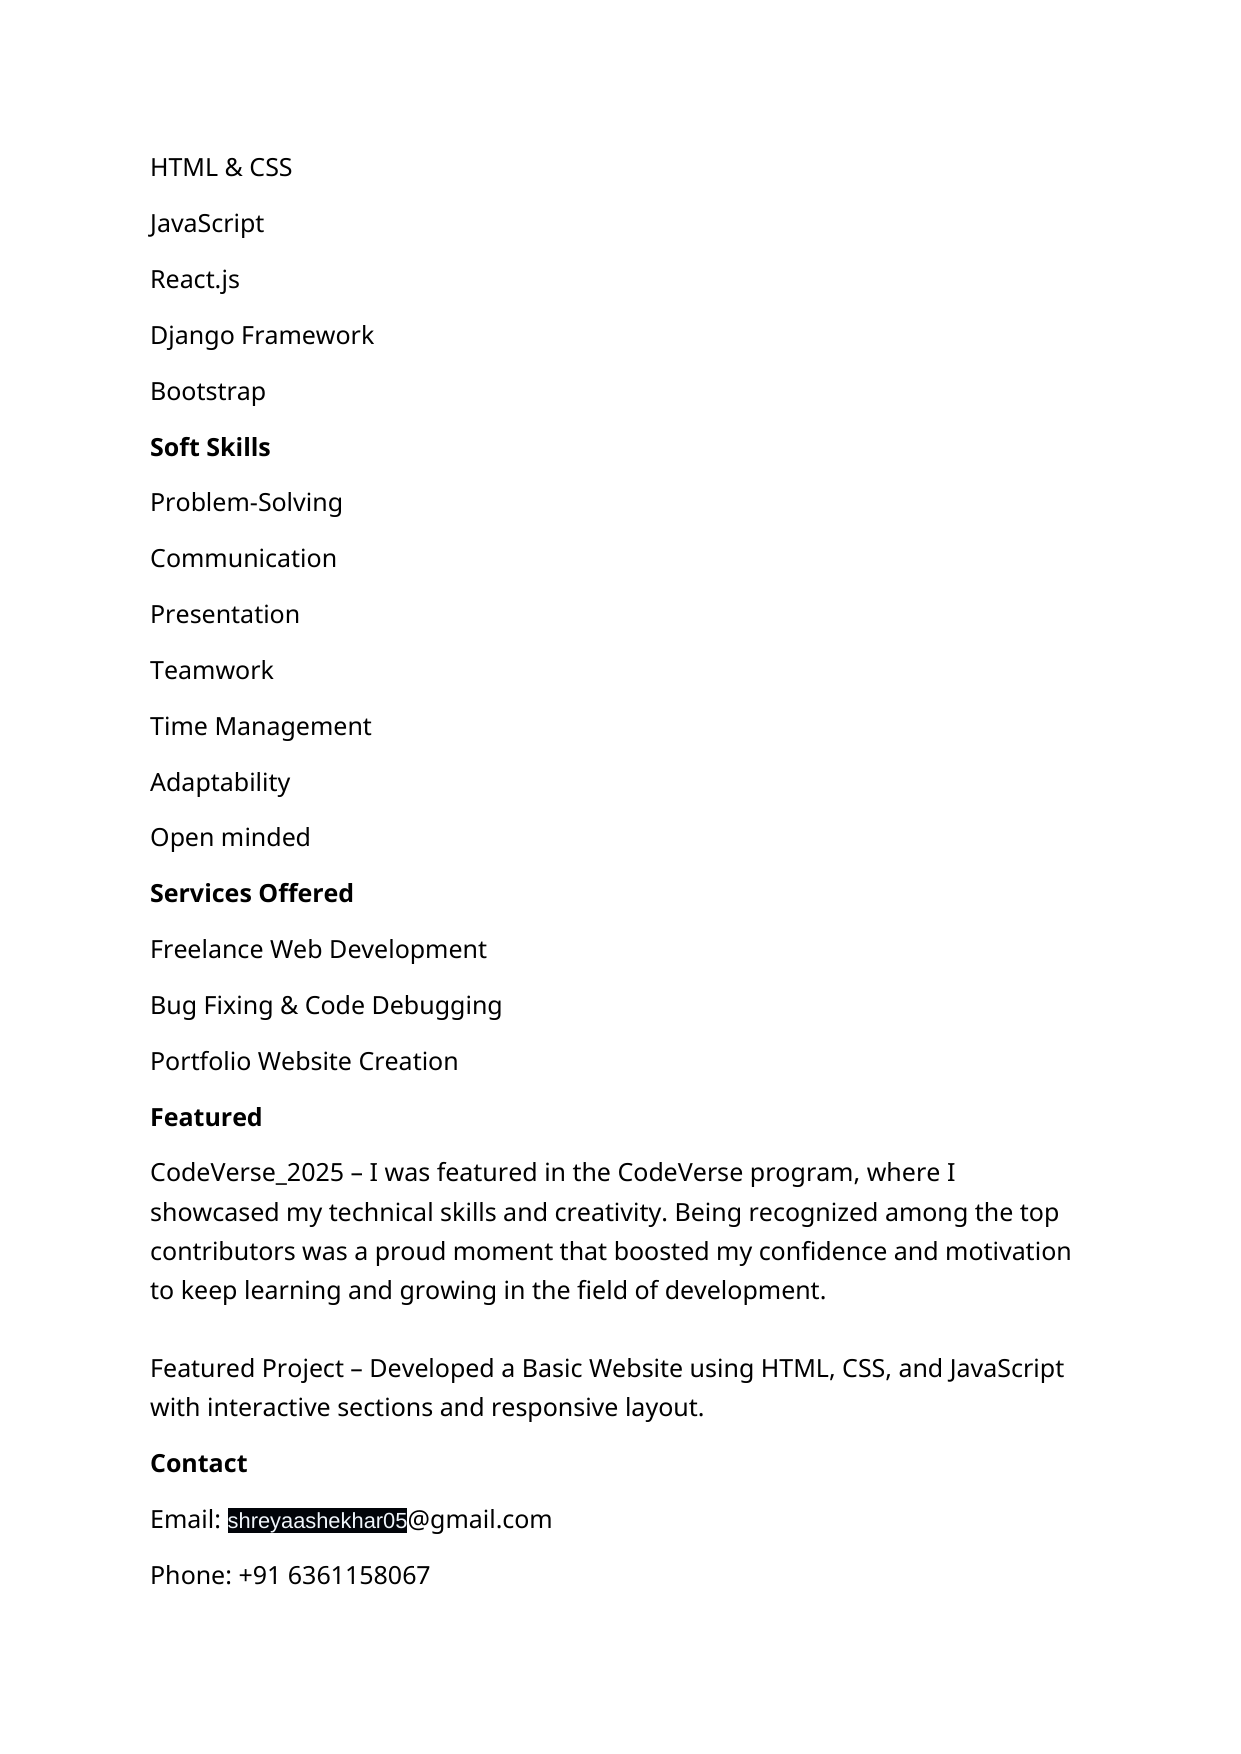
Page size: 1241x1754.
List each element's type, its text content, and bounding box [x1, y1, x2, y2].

text Adaptability [150, 764, 1090, 798]
text Featured [150, 1099, 1090, 1133]
text Presentation [150, 597, 1090, 631]
text React.js [150, 262, 1090, 296]
text Freelance Web Development [150, 932, 1090, 966]
text Time Management [150, 708, 1090, 742]
text Portfolio Website Creation [150, 1043, 1090, 1077]
text Soft Skills [150, 429, 1090, 463]
text Django Framework [150, 317, 1090, 352]
text Teamwork [150, 652, 1090, 687]
text Contact [150, 1446, 1090, 1480]
text Phone: +91 6361158067 [150, 1557, 1090, 1592]
text Bug Fixing & Code Debugging [150, 987, 1090, 1022]
text Communication [150, 541, 1090, 575]
text Email: shreyaashekhar05@gmail.com [150, 1502, 1090, 1536]
text JavaScript [150, 206, 1090, 240]
text Problem-Solving [150, 485, 1090, 519]
text Open minded [150, 820, 1090, 854]
text Services Offered [150, 876, 1090, 910]
text HTML & CSS [150, 150, 1090, 184]
text Bootstrap [150, 373, 1090, 407]
text CodeVerse_2025 – I was featured in the CodeVerse program, where I showcased my technical skills and creativity. Being recognized among the top contributors was a proud moment that boosted my confidence and motivation to keep learning and growing in the field of development. Featured Project – Developed a Basic Website using HTML, CSS, and JavaScript with interactive sections and responsive layout. [150, 1155, 1090, 1424]
